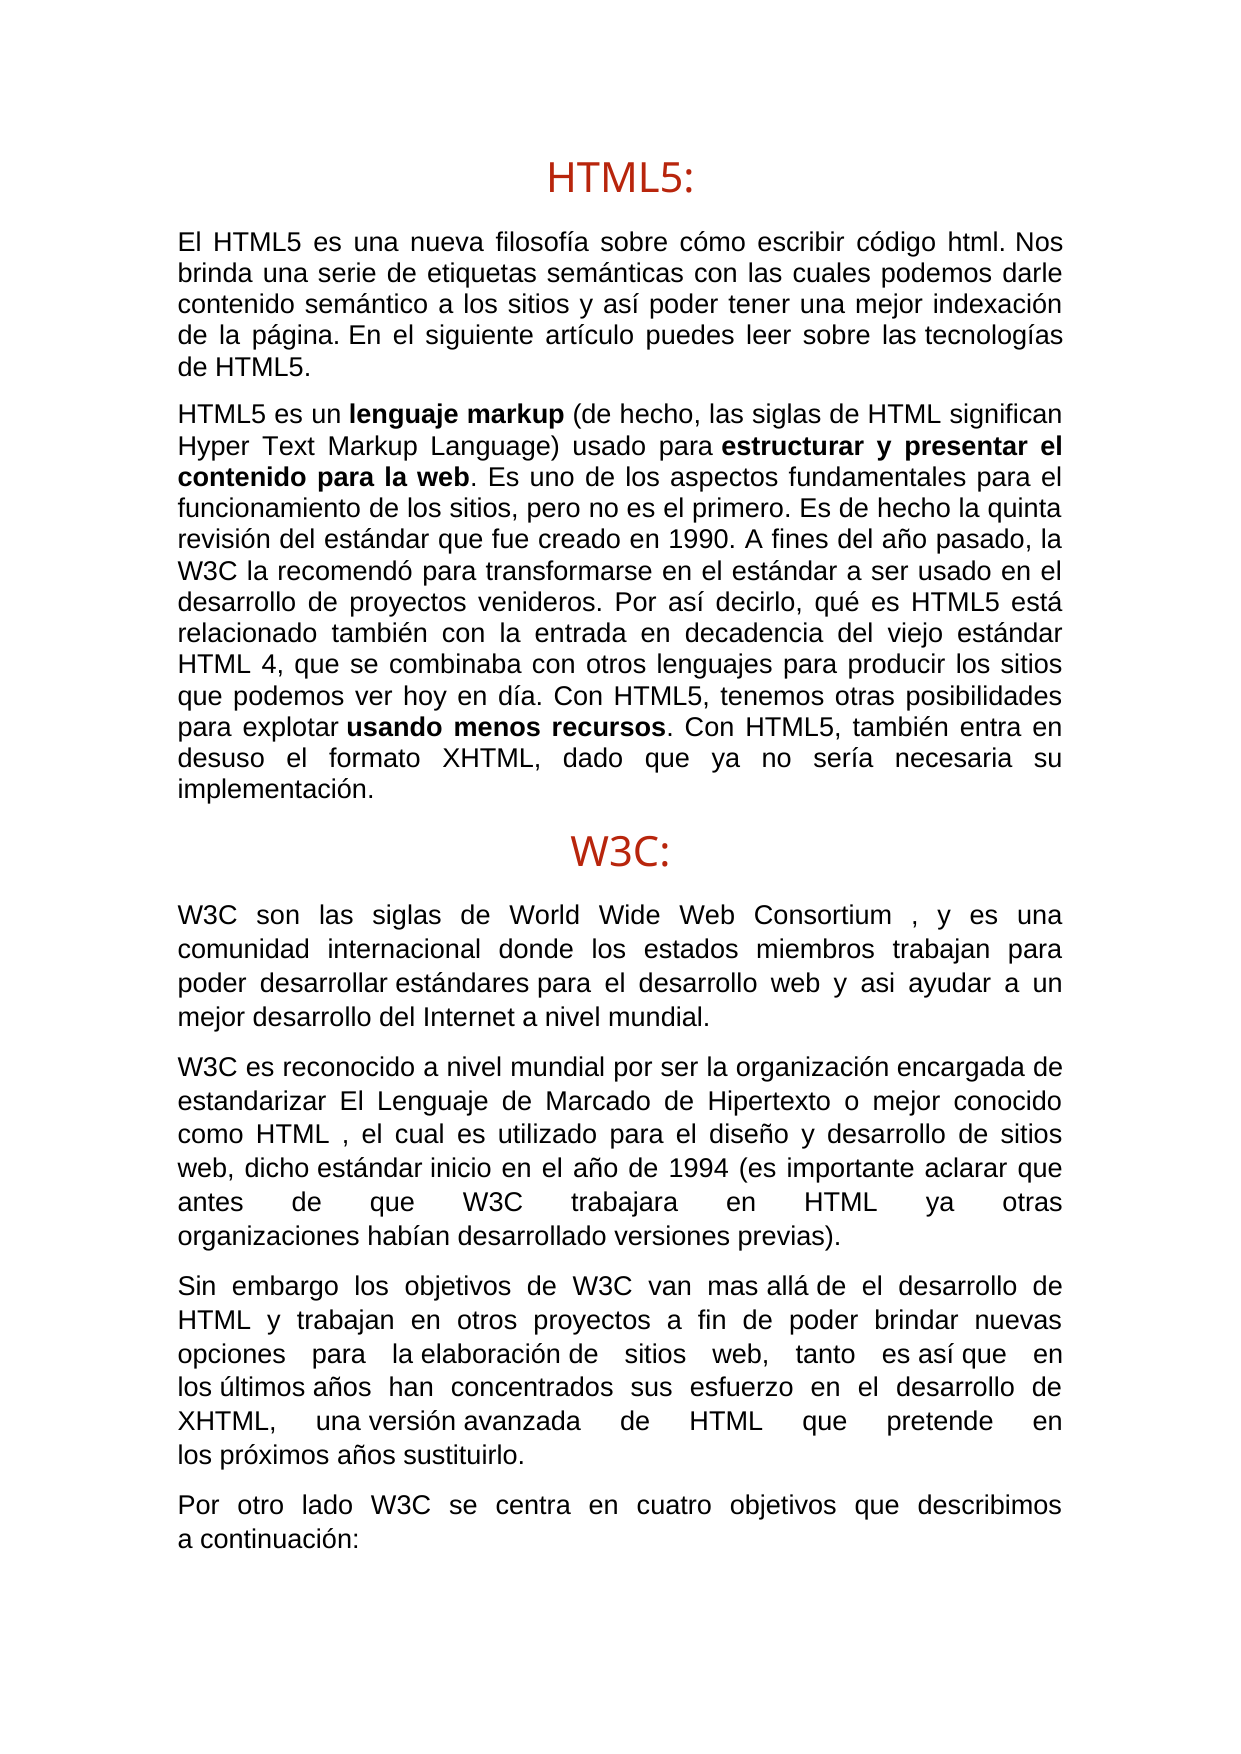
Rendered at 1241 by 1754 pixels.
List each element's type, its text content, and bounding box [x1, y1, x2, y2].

text El HTML5 es una nueva filosofía sobre cómo escribir código html. Nos brinda una serie de etiquetas semánticas con las cuales podemos darle contenido semántico a los sitios y así poder tener una mejor indexación de la página. En el siguiente artículo puedes leer sobre las tecnologías de HTML5. [311, 331, 1063, 382]
text HTML5: [177, 148, 1063, 204]
text Por otro lado W3C se centra en cuatro objetivos que describimos a continuación: [177, 1489, 1063, 1554]
text W3C son las siglas de World Wide Web Consortium , y es una comunidad internacional donde los estados miembros trabajan para poder desarrollar estándares para el desarrollo web y asi ayudar a un mejor desarrollo del Internet a nivel mundial. [177, 899, 1063, 1032]
text Sin embargo los objetivos de W3C van mas allá de el desarrollo de HTML y trabajan en otros proyectos a fin de poder brindar nuevas opciones para la elaboración de sitios web, tanto es así que en los últimos años han concentrados sus esfuerzo en el desarrollo de XHTML, una versión avanzada de HTML que pretende en los próximos años sustituirlo. [177, 1270, 1063, 1470]
text W3C: [177, 821, 1063, 878]
text W3C es reconocido a nivel mundial por ser la organización encargada de estandarizar El Lenguaje de Marcado de Hipertexto o mejor conocido como HTML , el cual es utilizado para el diseño y desarrollo de sitios web, dicho estándar inicio en el año de 1994 (es importante aclarar que antes de que W3C trabajara en HTML ya otras organizaciones habían desarrollado versiones previas). [177, 1051, 1063, 1251]
